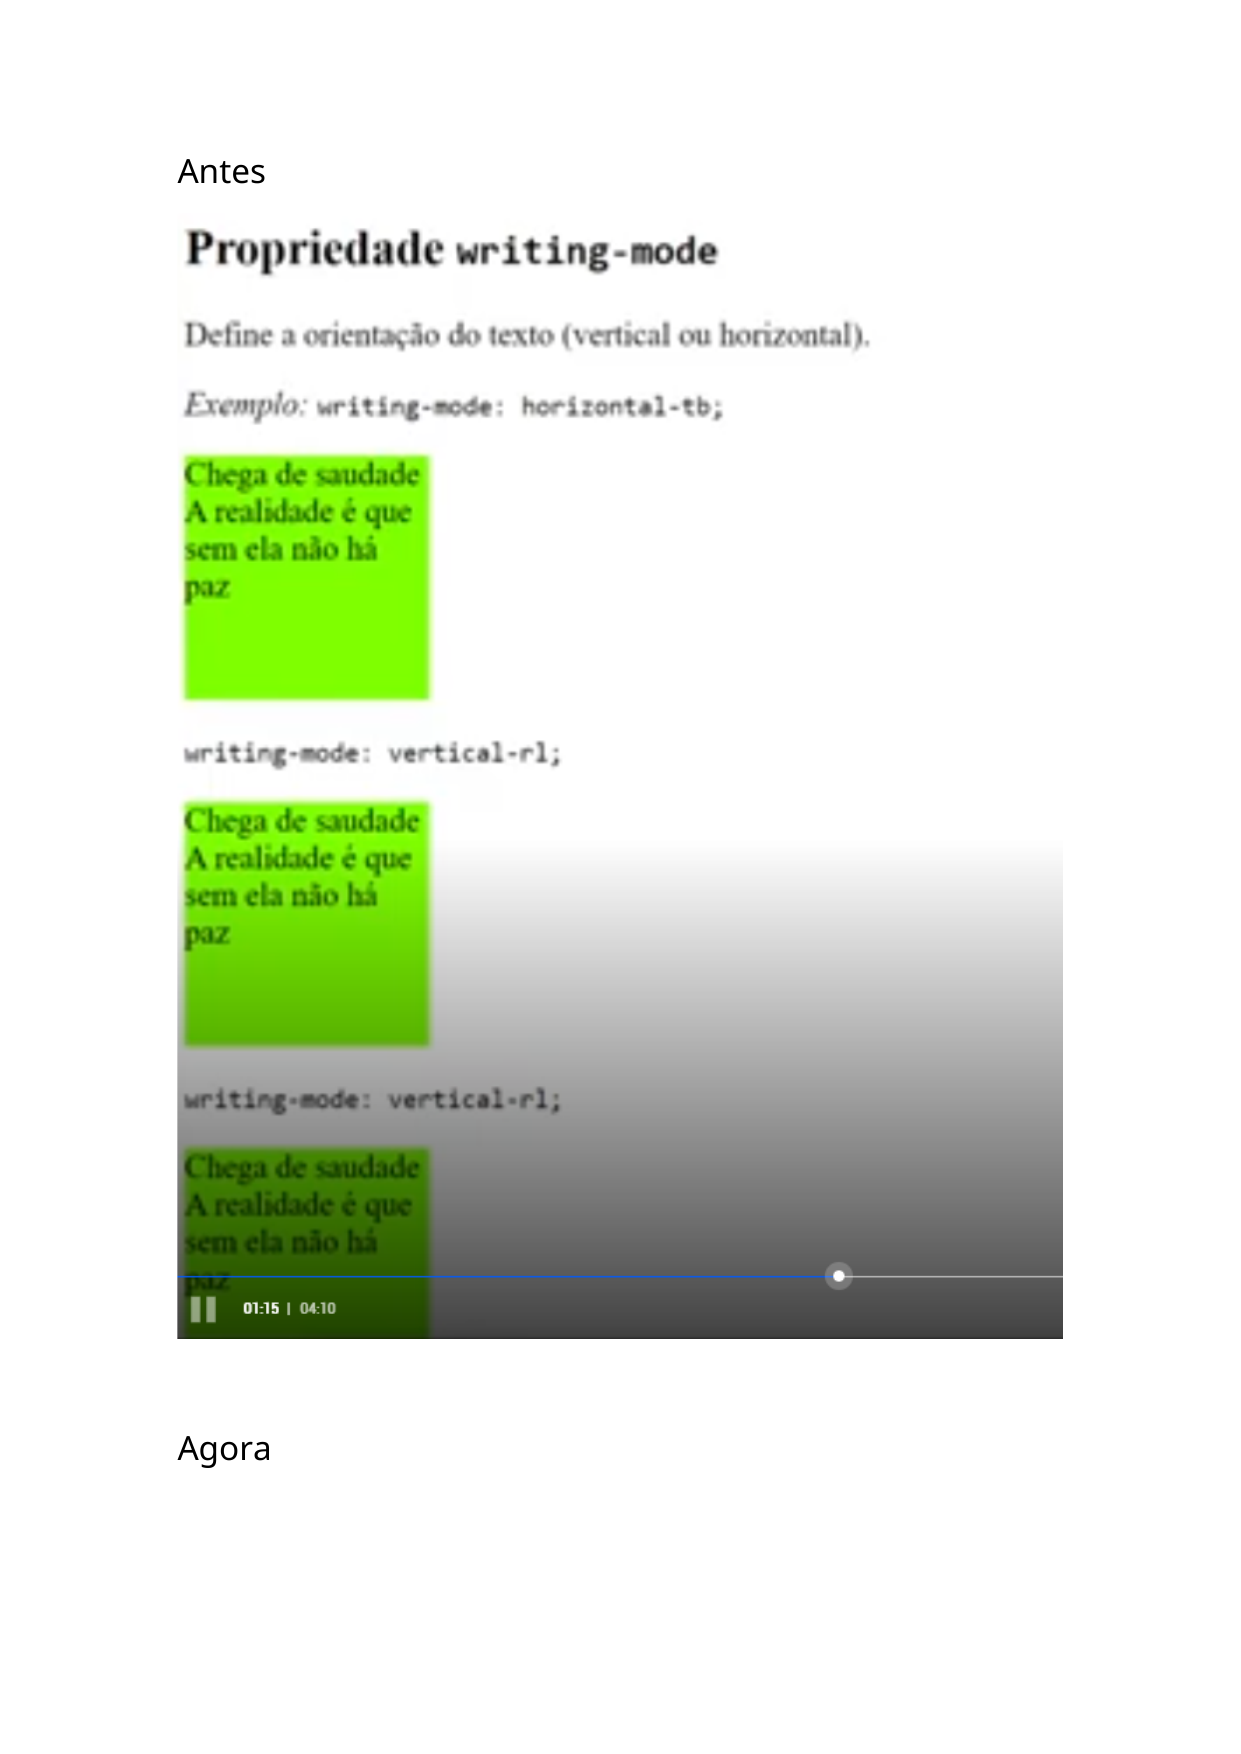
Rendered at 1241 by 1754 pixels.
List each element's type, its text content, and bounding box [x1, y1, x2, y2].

text Antes [177, 148, 1063, 193]
picture [177, 213, 1063, 1339]
text Agora [177, 1425, 1063, 1470]
